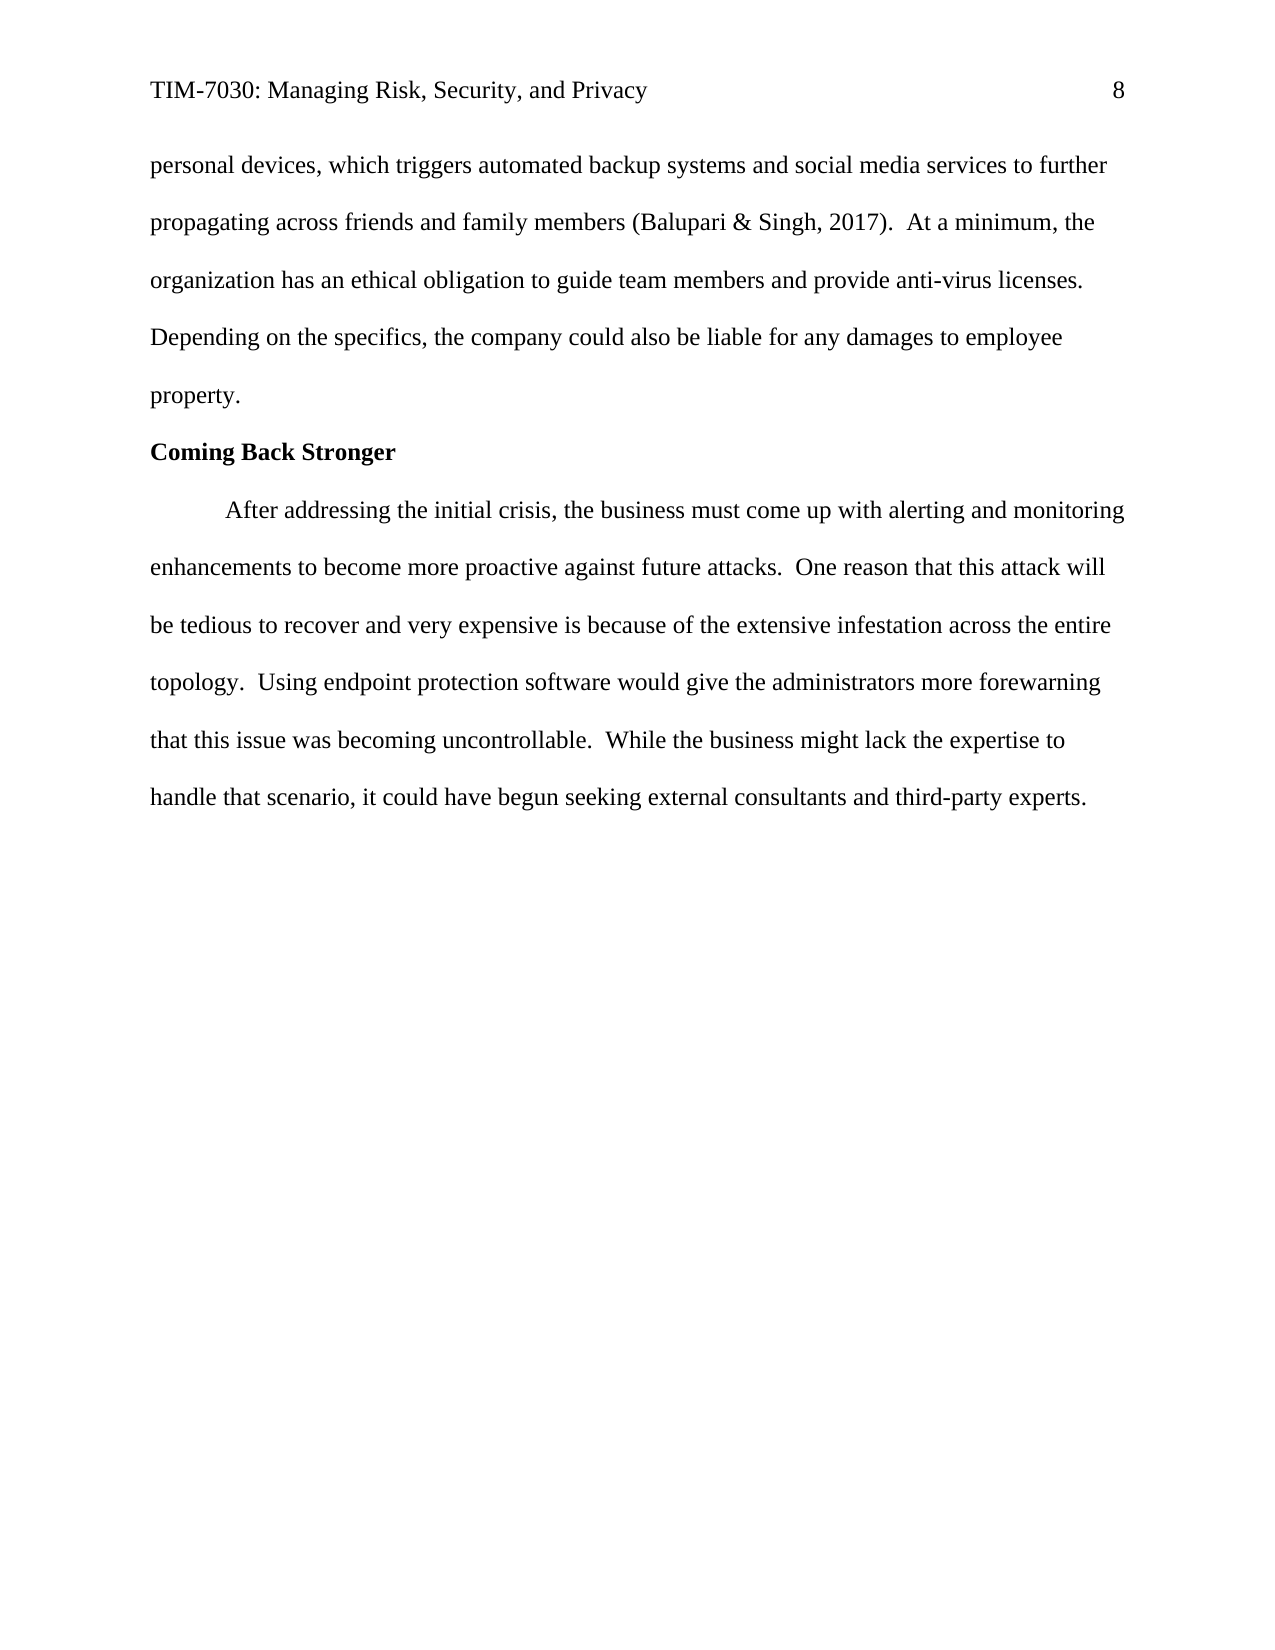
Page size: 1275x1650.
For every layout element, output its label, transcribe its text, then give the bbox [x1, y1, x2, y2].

subtitle Coming Back Stronger [150, 437, 1125, 466]
text After addressing the initial crisis, the business must come up with alerting and monitoring enhancements to become more proactive against future attacks. One reason that this attack will be tedious to recover and very expensive is because of the extensive infestation across the entire topology. Using endpoint protection software would give the administrators more forewarning that this issue was becoming uncontrollable. While the business might lack the expertise to handle that scenario, it could have begun seeking external consultants and third-party experts. [150, 495, 1125, 811]
